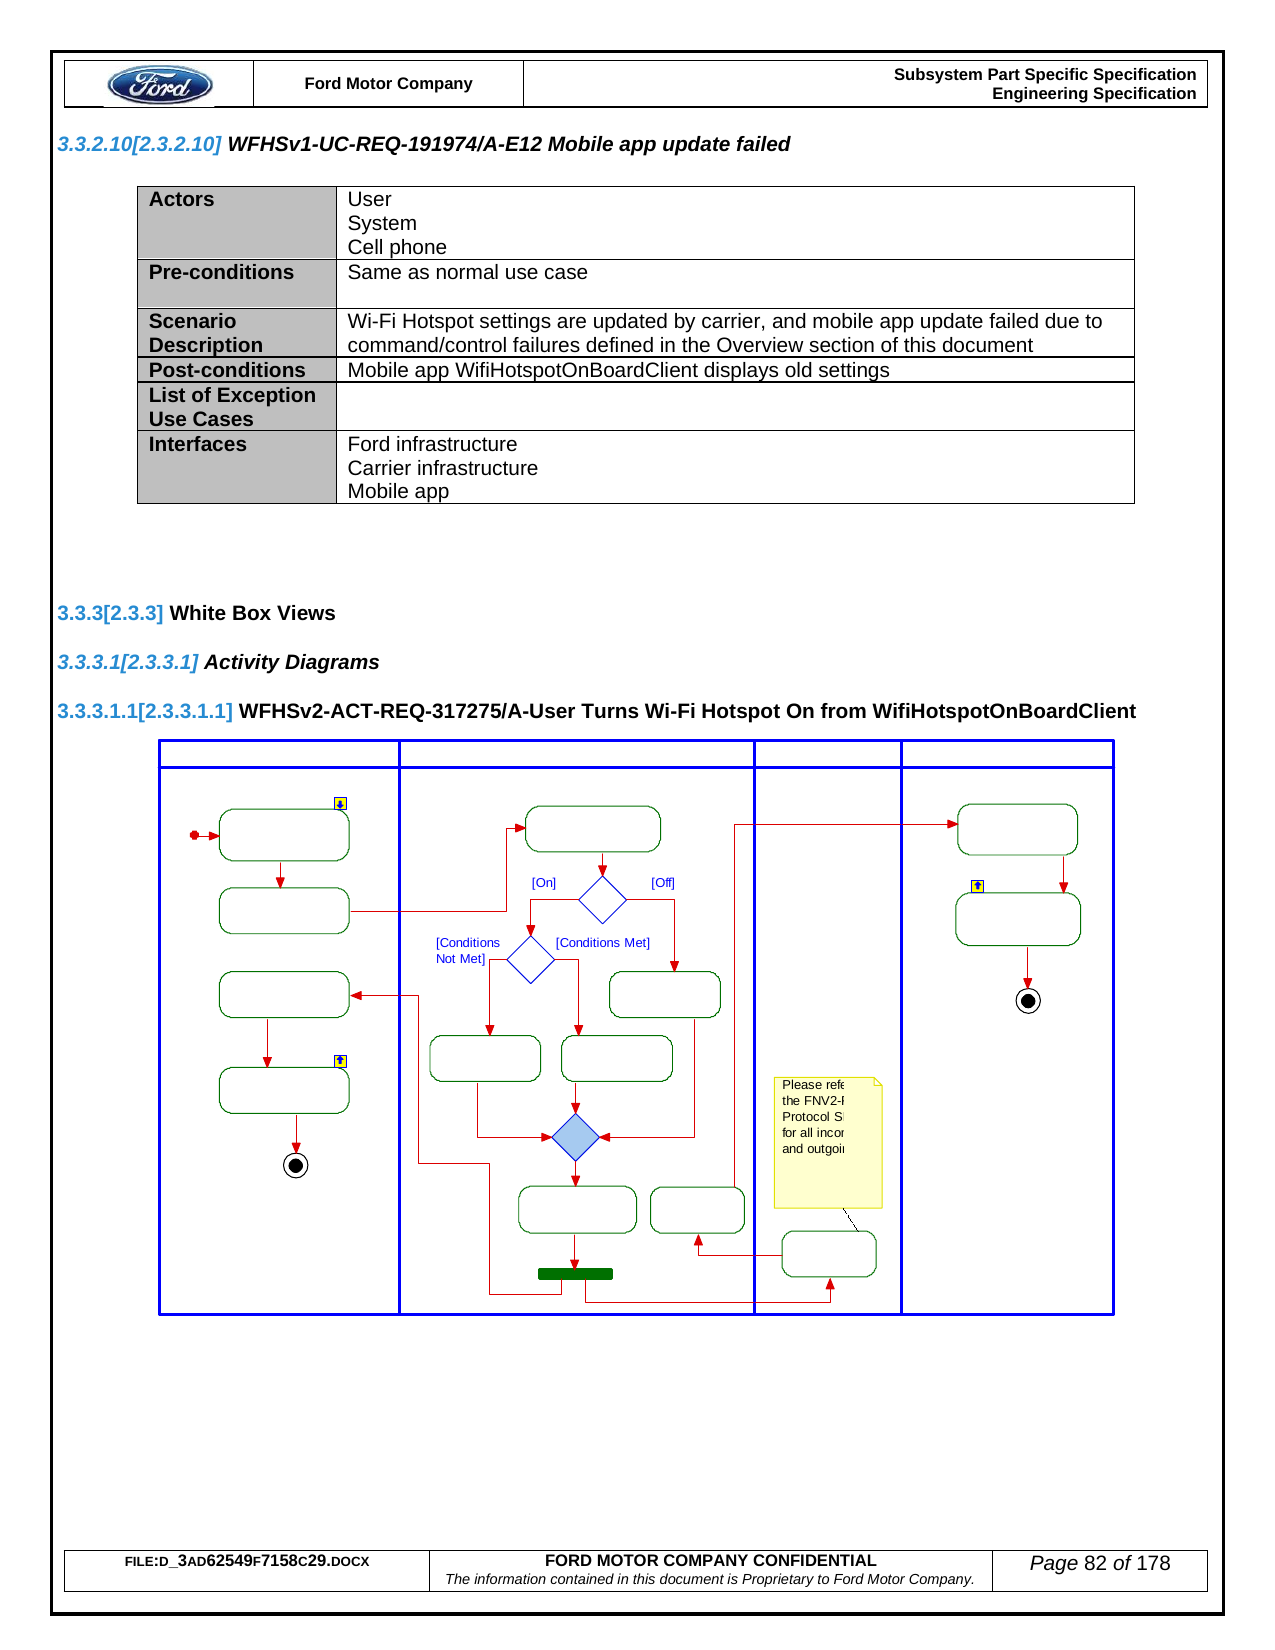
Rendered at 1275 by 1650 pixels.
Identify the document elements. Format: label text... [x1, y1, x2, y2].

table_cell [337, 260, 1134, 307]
subtitle Activity Diagrams [57, 650, 1215, 674]
picture [103, 61, 215, 107]
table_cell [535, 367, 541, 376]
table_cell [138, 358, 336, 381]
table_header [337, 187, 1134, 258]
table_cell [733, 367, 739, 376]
subtitle WFHSv1-UC-REQ-191974/A-E12 Mobile app update failed [57, 131, 1215, 155]
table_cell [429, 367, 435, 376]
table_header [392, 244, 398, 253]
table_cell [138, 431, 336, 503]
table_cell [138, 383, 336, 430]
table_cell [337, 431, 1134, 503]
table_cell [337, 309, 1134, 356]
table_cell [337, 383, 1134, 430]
subtitle White Box Views [57, 601, 1215, 625]
subtitle WFHSv2-ACT-REQ-317275/A-User Turns Wi-Fi Hotspot On from WifiHotspotOnBoardClient [57, 699, 1215, 723]
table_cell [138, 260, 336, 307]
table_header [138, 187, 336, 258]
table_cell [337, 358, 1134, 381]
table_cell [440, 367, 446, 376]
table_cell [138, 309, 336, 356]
